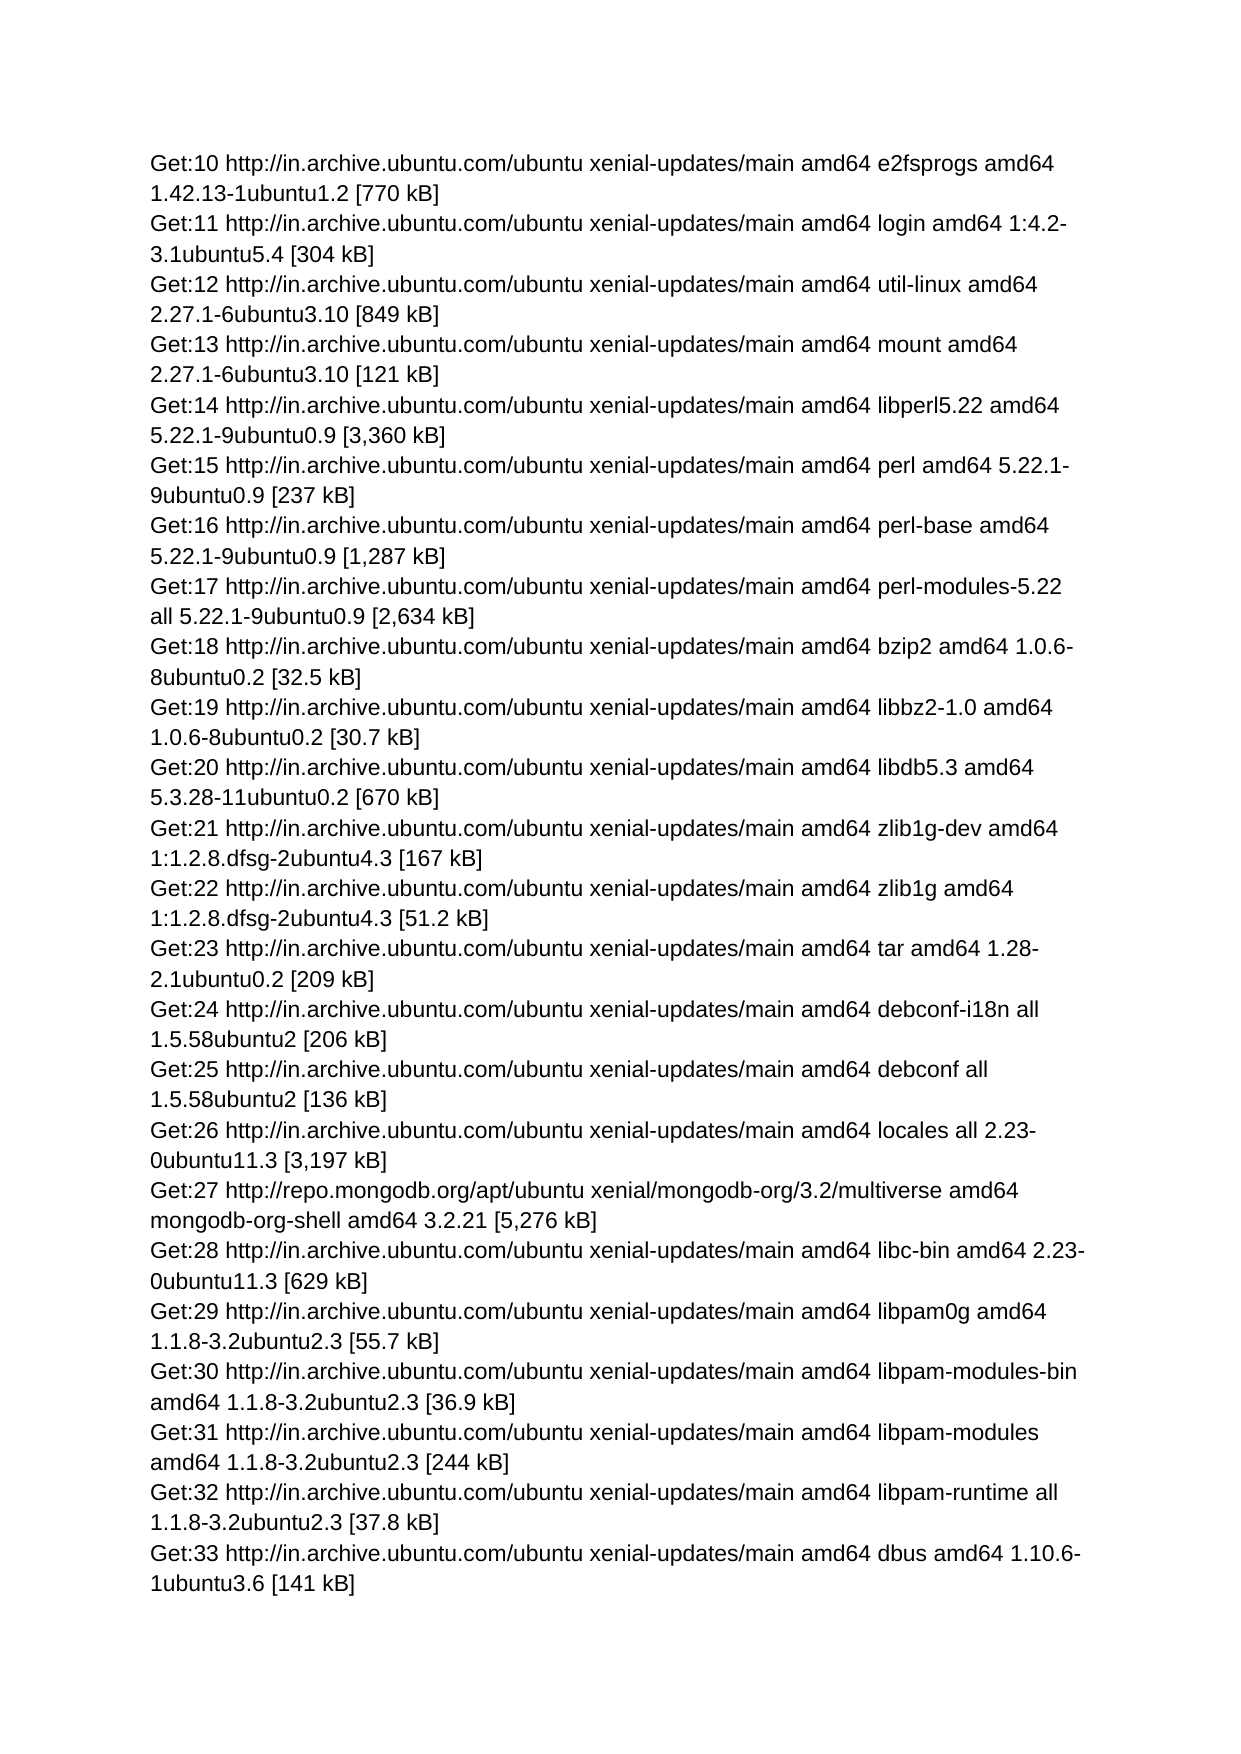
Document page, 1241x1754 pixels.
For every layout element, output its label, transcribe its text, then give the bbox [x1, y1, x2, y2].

text Get:12 http://in.archive.ubuntu.com/ubuntu xenial-updates/main amd64 util-linux amd64 2.27.1-6ubuntu3.10 [849 kB] [150, 271, 1090, 327]
text Get:21 http://in.archive.ubuntu.com/ubuntu xenial-updates/main amd64 zlib1g-dev amd64 1:1.2.8.dfsg-2ubuntu4.3 [167 kB] [150, 814, 1090, 871]
text Get:29 http://in.archive.ubuntu.com/ubuntu xenial-updates/main amd64 libpam0g amd64 1.1.8-3.2ubuntu2.3 [55.7 kB] [150, 1298, 1090, 1354]
text Get:10 http://in.archive.ubuntu.com/ubuntu xenial-updates/main amd64 e2fsprogs amd64 1.42.13-1ubuntu1.2 [770 kB] [150, 150, 1090, 207]
text Get:13 http://in.archive.ubuntu.com/ubuntu xenial-updates/main amd64 mount amd64 2.27.1-6ubuntu3.10 [121 kB] [150, 331, 1090, 388]
text Get:23 http://in.archive.ubuntu.com/ubuntu xenial-updates/main amd64 tar amd64 1.28-2.1ubuntu0.2 [209 kB] [150, 935, 1090, 992]
text Get:30 http://in.archive.ubuntu.com/ubuntu xenial-updates/main amd64 libpam-modules-bin amd64 1.1.8-3.2ubuntu2.3 [36.9 kB] [150, 1358, 1090, 1415]
text Get:31 http://in.archive.ubuntu.com/ubuntu xenial-updates/main amd64 libpam-modules amd64 1.1.8-3.2ubuntu2.3 [244 kB] [150, 1419, 1090, 1475]
text Get:22 http://in.archive.ubuntu.com/ubuntu xenial-updates/main amd64 zlib1g amd64 1:1.2.8.dfsg-2ubuntu4.3 [51.2 kB] [150, 875, 1090, 932]
text Get:20 http://in.archive.ubuntu.com/ubuntu xenial-updates/main amd64 libdb5.3 amd64 5.3.28-11ubuntu0.2 [670 kB] [150, 754, 1090, 811]
text Get:32 http://in.archive.ubuntu.com/ubuntu xenial-updates/main amd64 libpam-runtime all 1.1.8-3.2ubuntu2.3 [37.8 kB] [150, 1479, 1090, 1536]
text Get:11 http://in.archive.ubuntu.com/ubuntu xenial-updates/main amd64 login amd64 1:4.2-3.1ubuntu5.4 [304 kB] [150, 210, 1090, 267]
text Get:19 http://in.archive.ubuntu.com/ubuntu xenial-updates/main amd64 libbz2-1.0 amd64 1.0.6-8ubuntu0.2 [30.7 kB] [150, 694, 1090, 750]
text Get:26 http://in.archive.ubuntu.com/ubuntu xenial-updates/main amd64 locales all 2.23-0ubuntu11.3 [3,197 kB] [150, 1117, 1090, 1173]
text Get:18 http://in.archive.ubuntu.com/ubuntu xenial-updates/main amd64 bzip2 amd64 1.0.6-8ubuntu0.2 [32.5 kB] [150, 633, 1090, 690]
text Get:17 http://in.archive.ubuntu.com/ubuntu xenial-updates/main amd64 perl-modules-5.22 all 5.22.1-9ubuntu0.9 [2,634 kB] [150, 573, 1090, 629]
text Get:15 http://in.archive.ubuntu.com/ubuntu xenial-updates/main amd64 perl amd64 5.22.1-9ubuntu0.9 [237 kB] [150, 452, 1090, 509]
text Get:28 http://in.archive.ubuntu.com/ubuntu xenial-updates/main amd64 libc-bin amd64 2.23-0ubuntu11.3 [629 kB] [150, 1237, 1090, 1294]
text Get:27 http://repo.mongodb.org/apt/ubuntu xenial/mongodb-org/3.2/multiverse amd64 mongodb-org-shell amd64 3.2.21 [5,276 kB] [150, 1177, 1090, 1234]
text Get:16 http://in.archive.ubuntu.com/ubuntu xenial-updates/main amd64 perl-base amd64 5.22.1-9ubuntu0.9 [1,287 kB] [150, 512, 1090, 569]
text Get:24 http://in.archive.ubuntu.com/ubuntu xenial-updates/main amd64 debconf-i18n all 1.5.58ubuntu2 [206 kB] [150, 996, 1090, 1052]
text Get:33 http://in.archive.ubuntu.com/ubuntu xenial-updates/main amd64 dbus amd64 1.10.6-1ubuntu3.6 [141 kB] [150, 1539, 1090, 1596]
text Get:25 http://in.archive.ubuntu.com/ubuntu xenial-updates/main amd64 debconf all 1.5.58ubuntu2 [136 kB] [150, 1056, 1090, 1113]
text Get:14 http://in.archive.ubuntu.com/ubuntu xenial-updates/main amd64 libperl5.22 amd64 5.22.1-9ubuntu0.9 [3,360 kB] [150, 392, 1090, 448]
